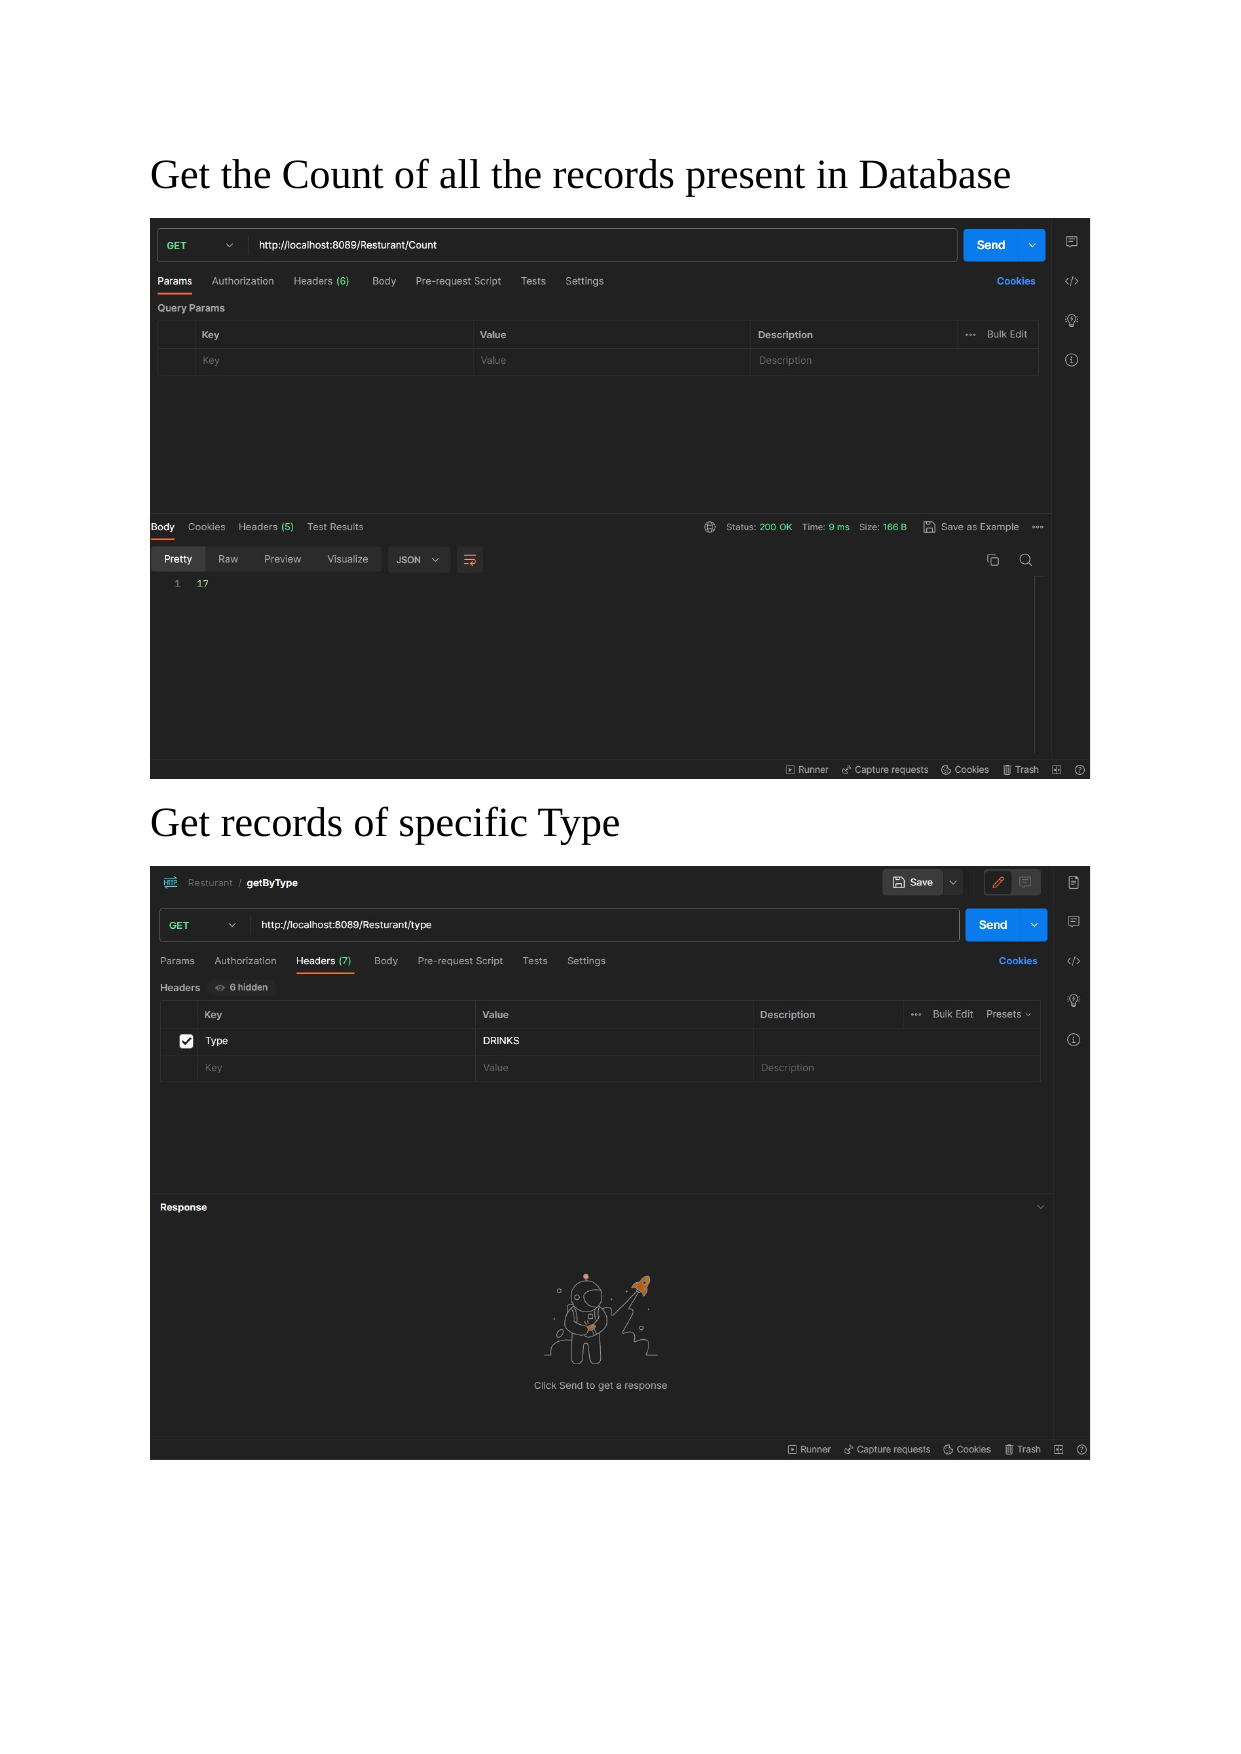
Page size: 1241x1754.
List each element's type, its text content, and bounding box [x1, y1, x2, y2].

text Get the Count of all the records present in Database [150, 150, 1090, 198]
picture [150, 218, 1091, 779]
text Get records of specific Type [150, 798, 1090, 846]
picture [150, 866, 1091, 1460]
